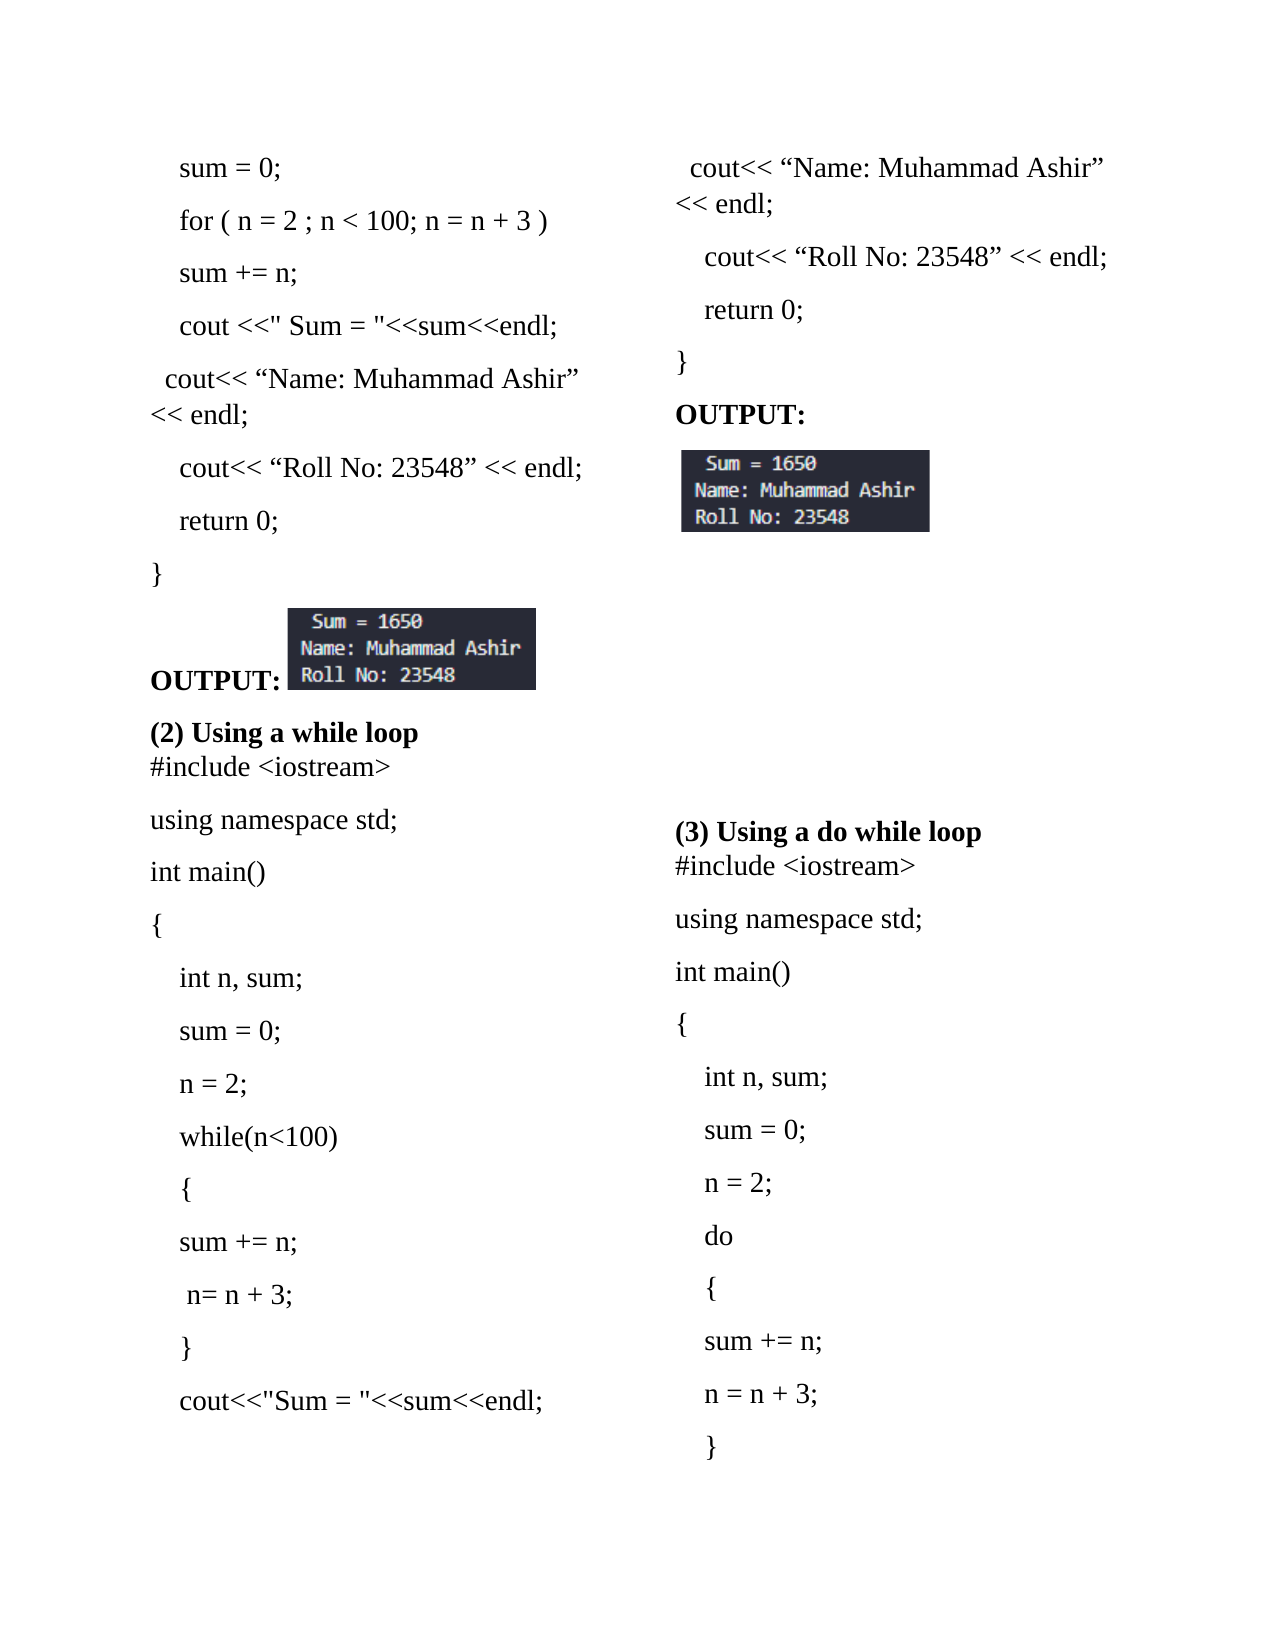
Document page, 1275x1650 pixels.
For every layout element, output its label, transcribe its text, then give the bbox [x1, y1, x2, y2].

text { [675, 1006, 1125, 1040]
text n = 2; [150, 1066, 600, 1099]
text n = n + 3; [675, 1376, 1125, 1410]
text sum = 0; [150, 150, 600, 183]
text while(n<100) [150, 1119, 600, 1152]
text using namespace std; [150, 802, 600, 835]
text int main() [675, 954, 1125, 987]
text sum += n; [150, 1224, 600, 1258]
text } [675, 1429, 1125, 1462]
text sum = 0; [675, 1112, 1125, 1146]
text } [675, 344, 1125, 378]
text cout<< “Name: Muhammad Ashir” << endl; [150, 361, 600, 431]
text return 0; [675, 292, 1125, 325]
text } [150, 1330, 600, 1363]
picture [287, 608, 536, 690]
text cout <<" Sum = "<<sum<<endl; [150, 308, 600, 342]
text using namespace std; [675, 901, 1125, 934]
text cout<<"Sum = "<<sum<<endl; [150, 1383, 600, 1416]
text cout<< “Roll No: 23548” << endl; [675, 239, 1125, 272]
text sum += n; [150, 256, 600, 289]
text OUTPUT: [675, 397, 1125, 431]
text sum += n; [675, 1323, 1125, 1357]
text n= n + 3; [150, 1277, 600, 1311]
text for ( n = 2 ; n < 100; n = n + 3 ) [150, 203, 600, 236]
text { [150, 907, 600, 941]
text { [150, 1171, 600, 1205]
text n = 2; [675, 1165, 1125, 1198]
text (2) Using a while loop [150, 715, 600, 749]
text (3) Using a do while loop [675, 814, 1125, 848]
text #include <iostream> [675, 848, 1125, 882]
text cout<< “Roll No: 23548” << endl; [150, 450, 600, 484]
text int n, sum; [675, 1059, 1125, 1093]
text return 0; [150, 503, 600, 537]
text } [150, 556, 324, 589]
text sum = 0; [150, 1013, 600, 1047]
text #include <iostream> [150, 749, 600, 782]
text cout<< “Name: Muhammad Ashir” << endl; [675, 150, 1125, 220]
picture [681, 450, 930, 532]
text int n, sum; [150, 960, 600, 994]
text { [675, 1271, 1125, 1304]
text do [675, 1218, 1125, 1251]
text int main() [150, 854, 600, 888]
